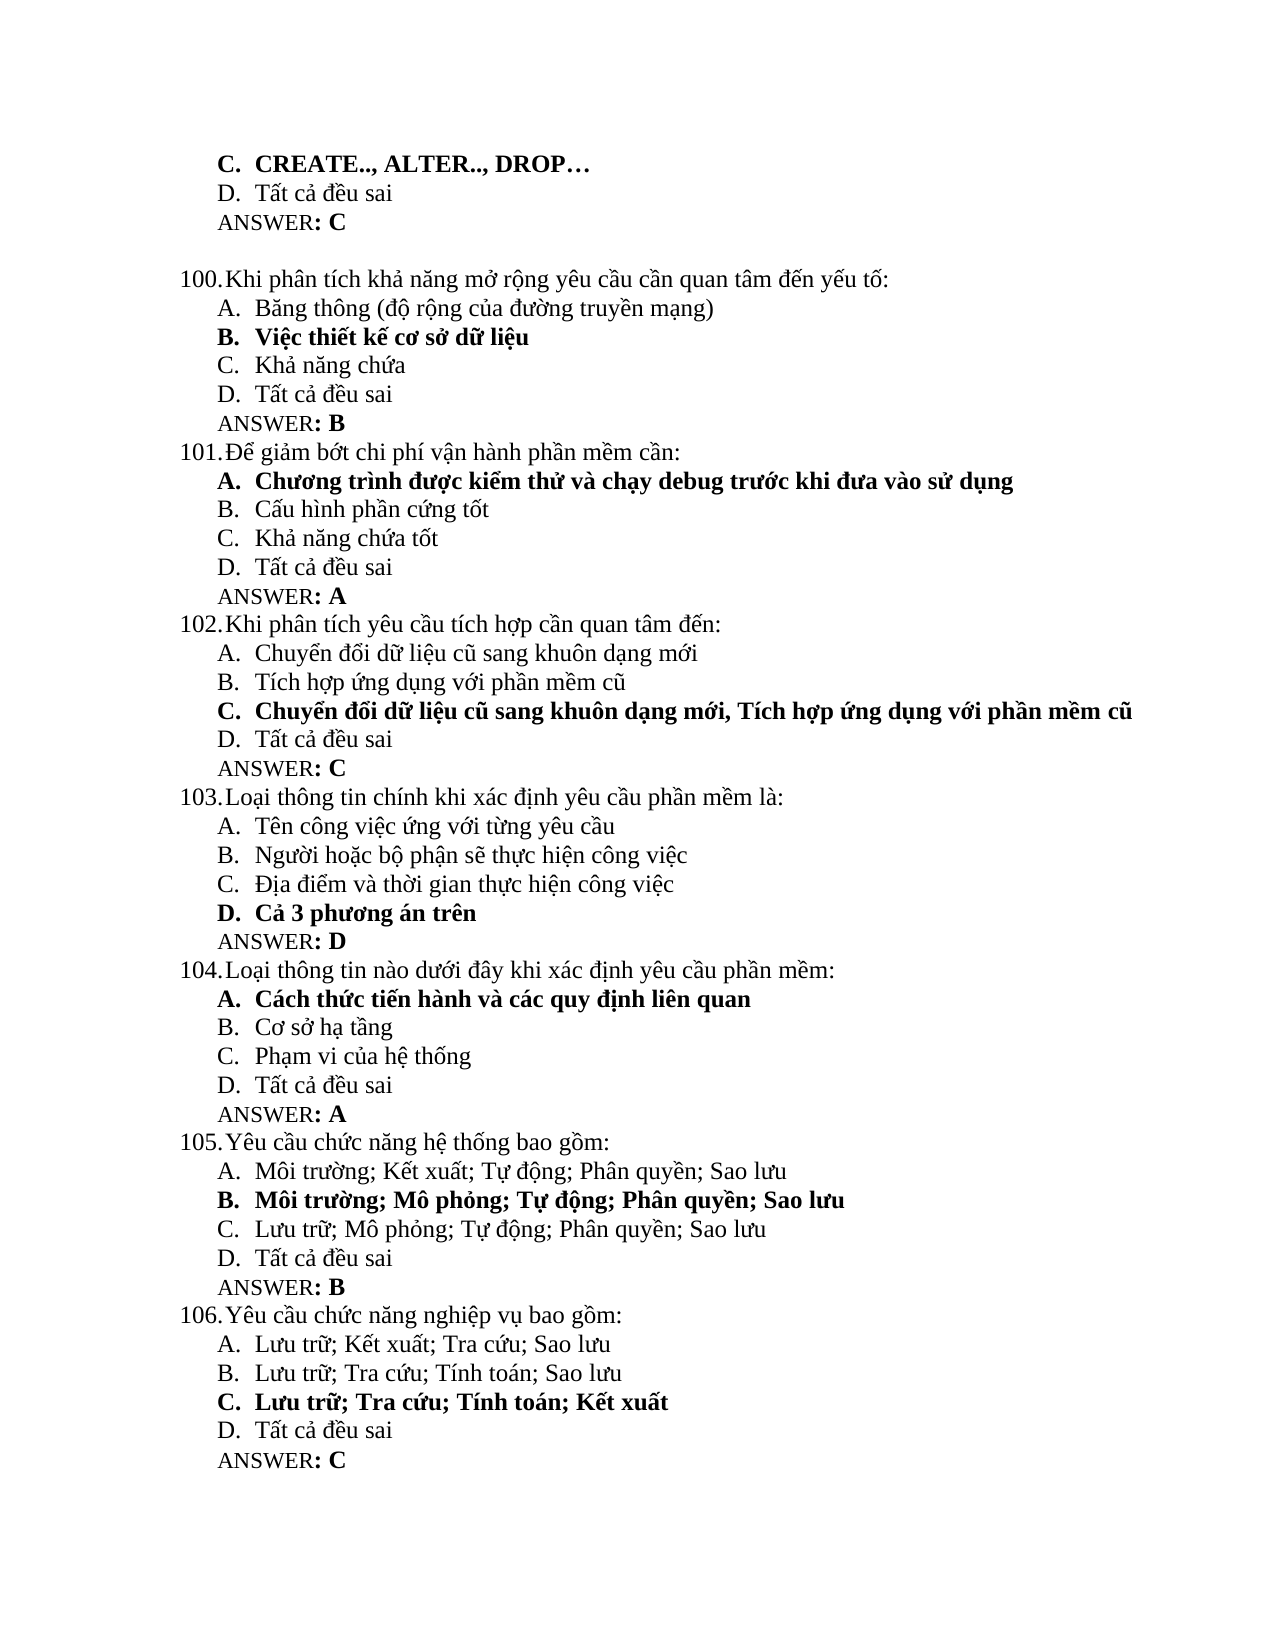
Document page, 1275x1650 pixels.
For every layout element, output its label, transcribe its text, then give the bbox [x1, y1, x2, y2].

list Yêu cầu chức năng hệ thống bao gồm: [179, 1128, 1148, 1156]
list Loại thông tin nào dưới đây khi xác định yêu cầu phần mềm: [179, 955, 1148, 984]
list Tất cả đều sai [217, 552, 1148, 581]
list Tất cả đều sai [217, 1416, 1148, 1444]
subtitle Lưu trữ; Tra cứu; Tính toán; Kết xuất [217, 1387, 1148, 1416]
text ANSWER: D [217, 927, 1148, 955]
subtitle CREATE.., ALTER.., DROP… [217, 150, 1148, 178]
text ANSWER: A [217, 1099, 1148, 1128]
list Cấu hình phần cứng tốt [217, 495, 1148, 523]
text ANSWER: C [217, 754, 1148, 782]
list Tất cả đều sai [217, 1070, 1148, 1099]
subtitle Cách thức tiến hành và các quy định liên quan [217, 984, 1148, 1013]
list Tất cả đều sai [217, 379, 1148, 408]
text ANSWER: B [217, 409, 1148, 437]
list Khi phân tích yêu cầu tích hợp cần quan tâm đến: [179, 610, 1148, 638]
list Băng thông (độ rộng của đường truyền mạng) [217, 293, 1148, 322]
list Tất cả đều sai [217, 725, 1148, 753]
subtitle Việc thiết kế cơ sở dữ liệu [217, 322, 1148, 351]
list Tất cả đều sai [217, 1243, 1148, 1272]
list Loại thông tin chính khi xác định yêu cầu phần mềm là: [179, 782, 1148, 811]
list Phạm vi của hệ thống [217, 1041, 1148, 1070]
subtitle Môi trường; Mô phỏng; Tự động; Phân quyền; Sao lưu [217, 1186, 1148, 1214]
list Lưu trữ; Tra cứu; Tính toán; Sao lưu [217, 1358, 1148, 1387]
list Tích hợp ứng dụng với phần mềm cũ [217, 667, 1148, 696]
list Khi phân tích khả năng mở rộng yêu cầu cần quan tâm đến yếu tố: [179, 264, 1148, 293]
list Cơ sở hạ tầng [217, 1013, 1148, 1041]
subtitle Chuyển đổi dữ liệu cũ sang khuôn dạng mới, Tích hợp ứng dụng với phần mềm cũ [217, 696, 1148, 725]
list Chuyển đổi dữ liệu cũ sang khuôn dạng mới [217, 638, 1148, 667]
text ANSWER: A [217, 581, 1148, 610]
text ANSWER: B [217, 1272, 1148, 1301]
list Địa điểm và thời gian thực hiện công việc [217, 869, 1148, 897]
list Khả năng chứa tốt [217, 523, 1148, 552]
list Lưu trữ; Mô phỏng; Tự động; Phân quyền; Sao lưu [217, 1214, 1148, 1243]
list Tên công việc ứng với từng yêu cầu [217, 811, 1148, 840]
list Người hoặc bộ phận sẽ thực hiện công việc [217, 840, 1148, 869]
list Lưu trữ; Kết xuất; Tra cứu; Sao lưu [217, 1329, 1148, 1358]
subtitle Chương trình được kiểm thử và chạy debug trước khi đưa vào sử dụng [217, 466, 1148, 495]
list Yêu cầu chức năng nghiệp vụ bao gồm: [179, 1301, 1148, 1329]
subtitle Cả 3 phương án trên [217, 898, 1148, 927]
list Tất cả đều sai [217, 178, 1148, 207]
list Môi trường; Kết xuất; Tự động; Phân quyền; Sao lưu [217, 1156, 1148, 1185]
text ANSWER: C [217, 1445, 1148, 1473]
text ANSWER: C [217, 207, 1148, 236]
list Khả năng chứa [217, 351, 1148, 379]
list Để giảm bớt chi phí vận hành phần mềm cần: [179, 437, 1148, 466]
